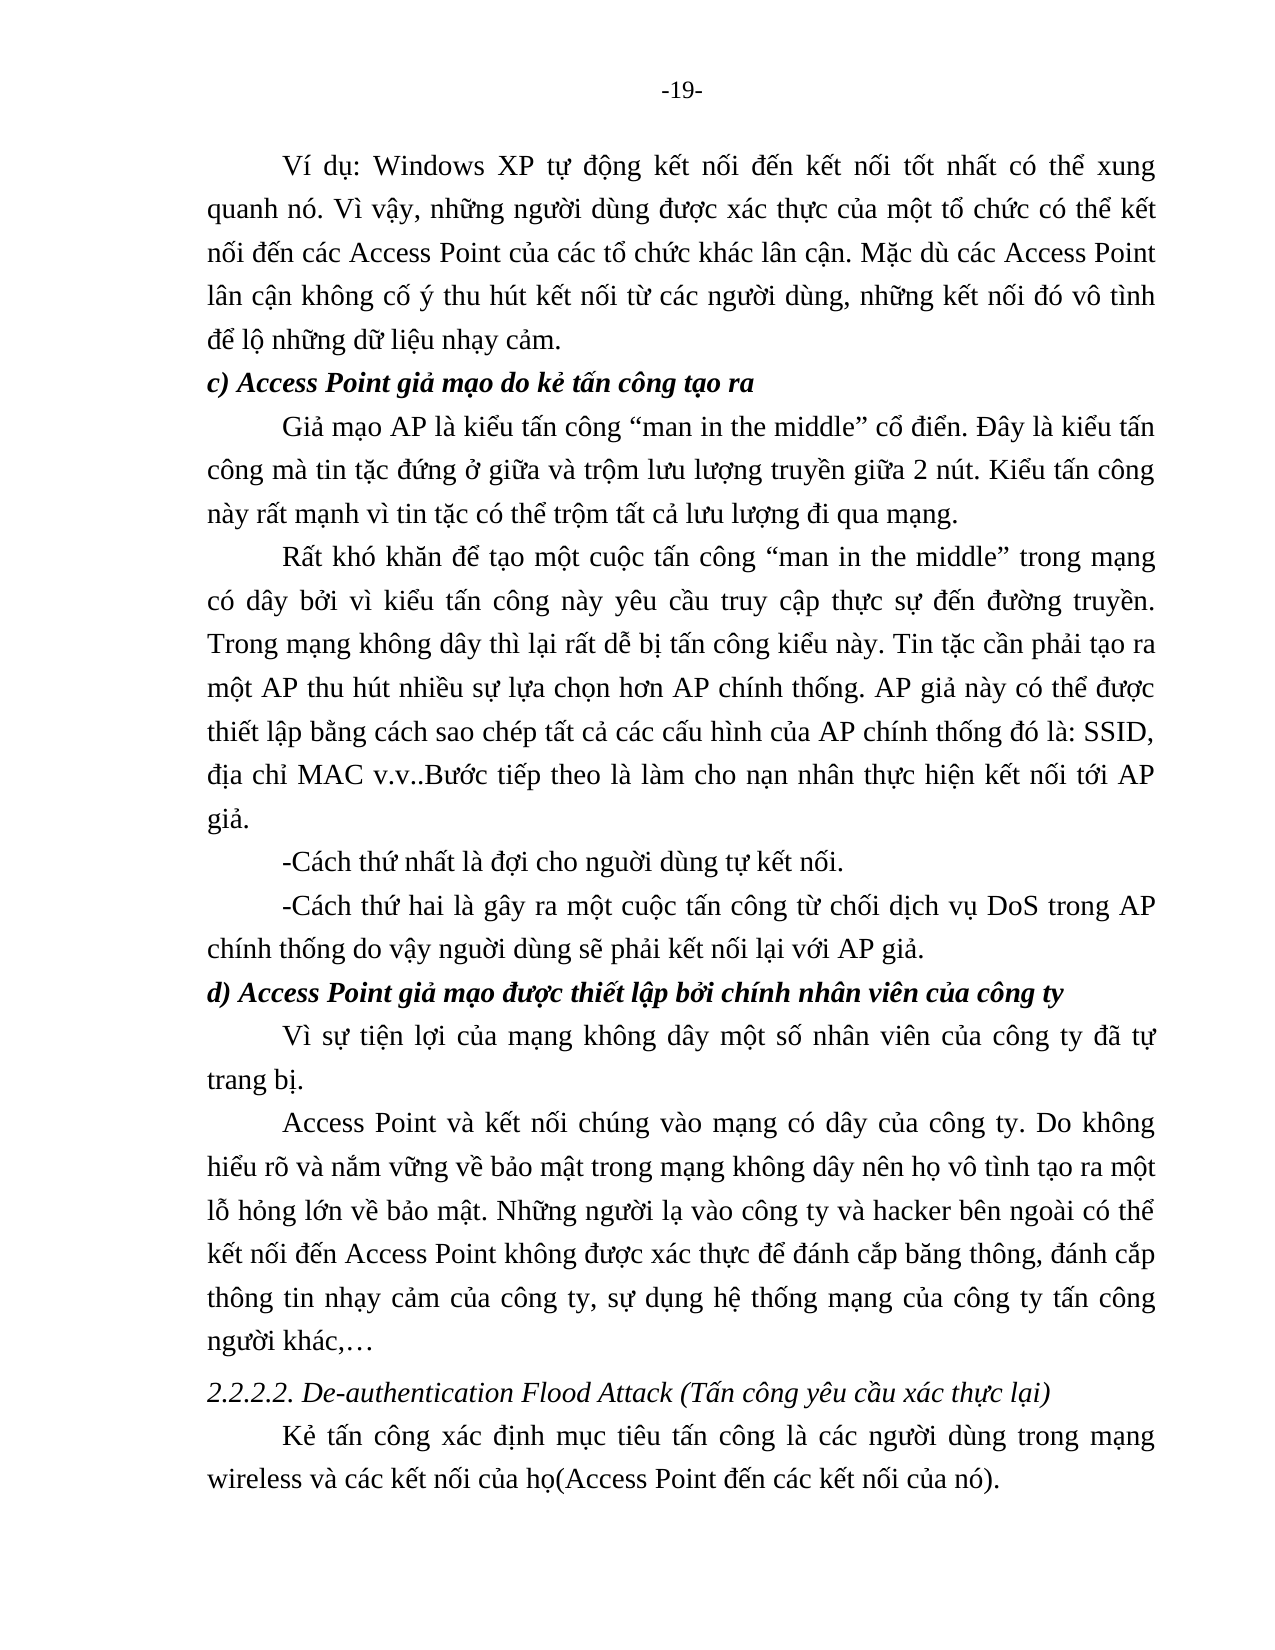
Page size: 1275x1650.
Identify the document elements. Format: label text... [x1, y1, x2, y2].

text Giả mạo AP là kiểu tấn công “man in the middle” cổ điển. Đây là kiểu tấn công mà tin tặc đứng ở giữa và trộm lưu lượng truyền giữa 2 nút. Kiểu tấn công này rất mạnh vì tin tặc có thể trộm tất cả lưu lượng đi qua mạng. [207, 409, 1157, 529]
text Rất khó khăn để tạo một cuộc tấn công “man in the middle” trong mạng có dây bởi vì kiểu tấn công này yêu cầu truy cập thực sự đến đường truyền. Trong mạng không dây thì lại rất dễ bị tấn công kiểu này. Tin tặc cần phải tạo ra một AP thu hút nhiều sự lựa chọn hơn AP chính thống. AP giả này có thể được thiết lập bằng cách sao chép tất cả các cấu hình của AP chính thống đó là: SSID, địa chỉ MAC v.v..Bước tiếp theo là làm cho nạn nhân thực hiện kết nối tới AP giả. [207, 539, 1157, 834]
text -Cách thứ hai là gây ra một cuộc tấn công từ chối dịch vụ DoS trong AP chính thống do vậy nguời dùng sẽ phải kết nối lại với AP giả. [207, 888, 1157, 965]
text Vì sự tiện lợi của mạng không dây một số nhân viên của công ty đã tự trang bị. [207, 1018, 1157, 1096]
text Access Point và kết nối chúng vào mạng có dây của công ty. Do không hiểu rõ và nắm vững về bảo mật trong mạng không dây nên họ vô tình tạo ra một lỗ hỏng lớn về bảo mật. Những người lạ vào công ty và hacker bên ngoài có thể kết nối đến Access Point không được xác thực để đánh cắp băng thông, đánh cắp thông tin nhạy cảm của công ty, sự dụng hệ thống mạng của công ty tấn công người khác,… [207, 1106, 1157, 1357]
text d) Access Point giả mạo được thiết lập bởi chính nhân viên của công ty [207, 975, 1157, 1008]
subtitle 2.2.2.2. De-authentication Flood Attack (Tấn công yêu cầu xác thực lại) [207, 1375, 1157, 1409]
text Kẻ tấn công xác định mục tiêu tấn công là các người dùng trong mạng wireless và các kết nối của họ(Access Point đến các kết nối của nó). [207, 1418, 1157, 1495]
text c) Access Point giả mạo do kẻ tấn công tạo ra [207, 365, 1157, 399]
text Ví dụ: Windows XP tự động kết nối đến kết nối tốt nhất có thể xung quanh nó. Vì vậy, những người dùng được xác thực của một tổ chức có thể kết nối đến các Access Point của các tổ chức khác lân cận. Mặc dù các Access Point lân cận không cố ý thu hút kết nối từ các người dùng, những kết nối đó vô tình để lộ những dữ liệu nhạy cảm. [207, 148, 1157, 355]
text -Cách thứ nhất là đợi cho nguời dùng tự kết nối. [207, 844, 1157, 878]
